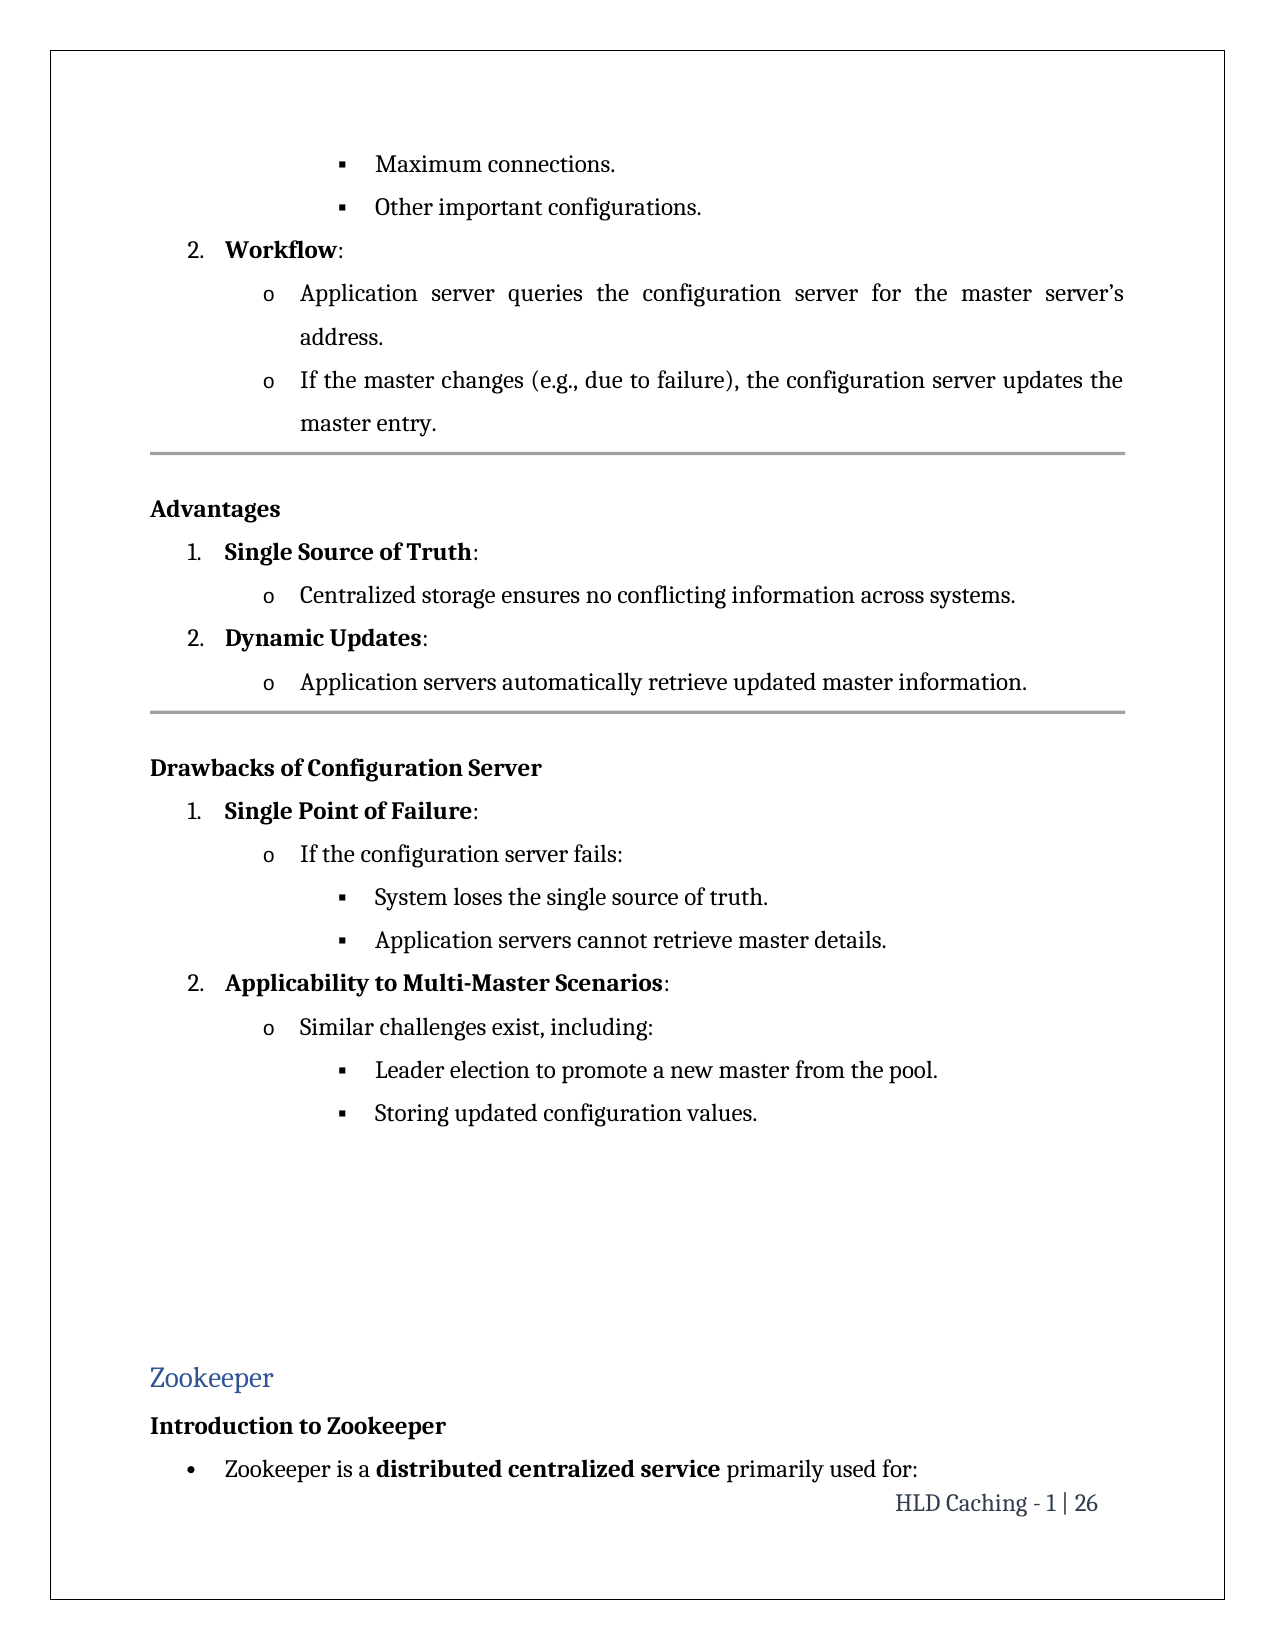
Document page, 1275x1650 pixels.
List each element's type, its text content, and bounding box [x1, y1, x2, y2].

list Similar challenges exist, including: [262, 1012, 1125, 1041]
list Application servers automatically retrieve updated master information. [262, 667, 1125, 696]
text Drawbacks of Configuration Server [150, 754, 1125, 782]
list Leader election to promote a new master from the pool. [337, 1056, 1125, 1084]
list Zookeeper is a distributed centralized service primarily used for: [187, 1455, 1125, 1484]
list Dynamic Updates: [187, 624, 1125, 653]
list Application server queries the configuration server for the master server’s address. [262, 279, 1125, 351]
list If the configuration server fails: [262, 840, 1125, 869]
subtitle Zookeeper [150, 1362, 1125, 1395]
text Introduction to Zookeeper [150, 1412, 1125, 1441]
list Single Source of Truth: [187, 538, 1125, 567]
list Applicability to Multi-Master Scenarios: [187, 969, 1125, 998]
list Storing updated configuration values. [337, 1099, 1125, 1127]
list If the master changes (e.g., due to failure), the configuration server updates the master entry. [262, 366, 1125, 437]
list Single Point of Failure: [187, 797, 1125, 826]
list Workflow: [187, 236, 1125, 265]
list Application servers cannot retrieve master details. [337, 926, 1125, 955]
list Centralized storage ensures no conflicting information across systems. [262, 581, 1125, 610]
list Other important configurations. [337, 193, 1125, 222]
list Maximum connections. [337, 150, 1125, 179]
text Advantages [150, 495, 1125, 524]
list System loses the single source of truth. [337, 883, 1125, 912]
